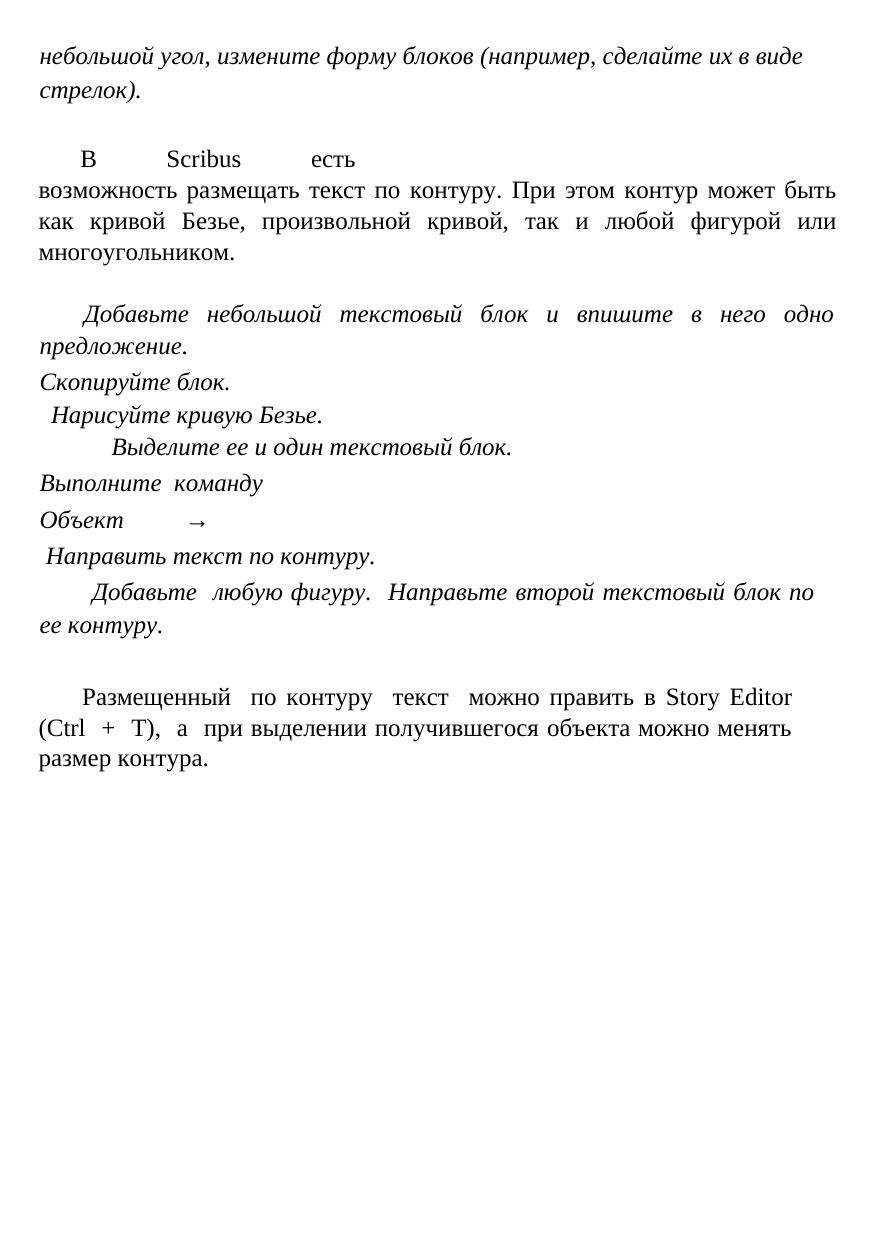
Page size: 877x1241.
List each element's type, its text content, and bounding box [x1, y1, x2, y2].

text Скопируйте блок. [39, 367, 837, 396]
text Направить текст по контуру. [39, 541, 837, 570]
text возможность размещать текст по контуру. При этом контур может быть как кривой Безье, произвольной кривой, так и любой фигурой или многоугольником. [38, 175, 837, 265]
text Выполните команду [39, 468, 837, 497]
text Выделите ее и один текстовый блок. [111, 432, 837, 461]
text Добавьте небольшой текстовый блок и впишите в него одно предложение. [39, 299, 837, 360]
text Добавьте любую фигуру. Направьте второй текстовый блок по ее контуру. [39, 577, 817, 638]
text Размещенный по контуру текст можно править в Story Editor (Ctrl + T), а при выделении получившегося объекта можно менять размер контура. [38, 682, 793, 772]
text Нарисуйте кривую Безье. [51, 400, 837, 429]
text В Scribus есть [40, 144, 848, 173]
text Объект → [39, 505, 848, 533]
